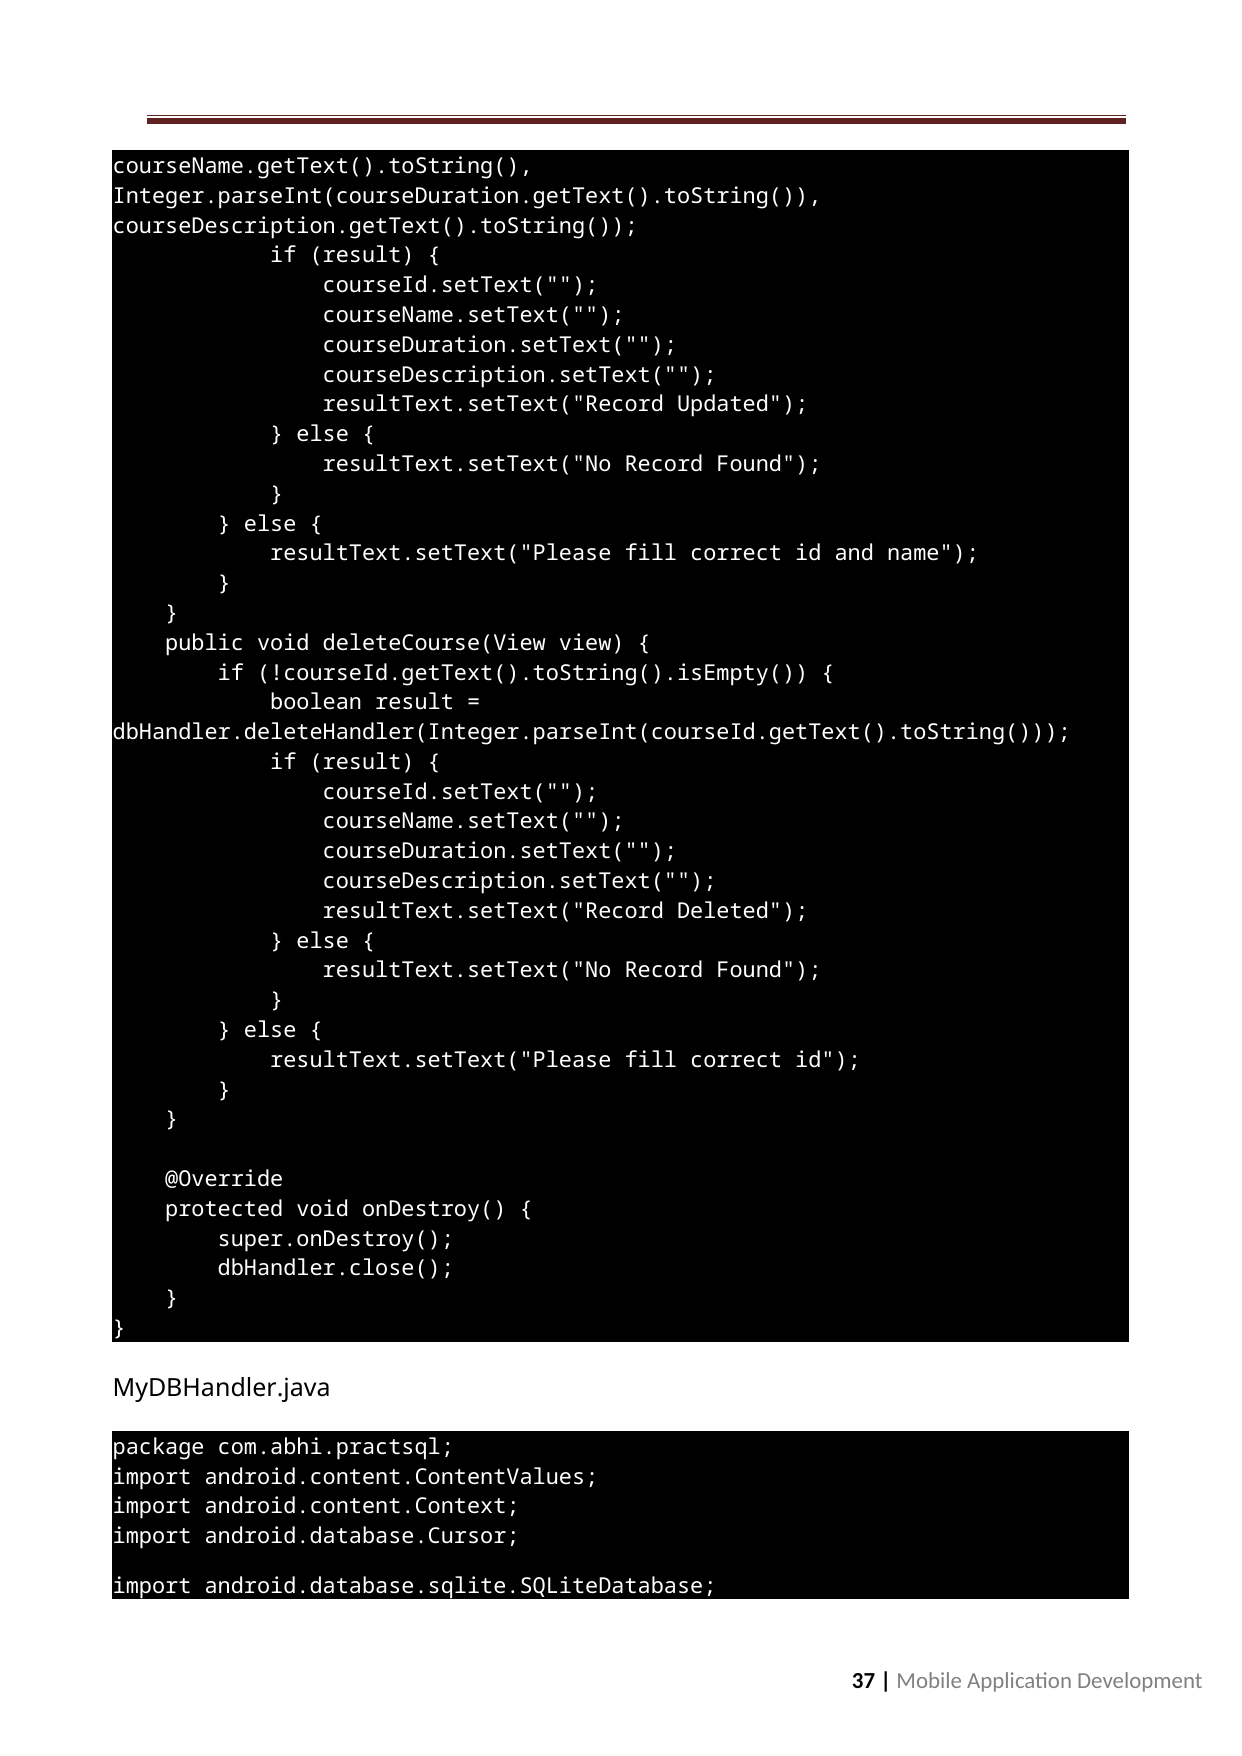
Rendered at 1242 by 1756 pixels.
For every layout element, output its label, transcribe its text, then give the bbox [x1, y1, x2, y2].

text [112, 150, 1129, 1342]
text MyDBHandler.java [112, 1369, 1129, 1403]
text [112, 1431, 1129, 1599]
